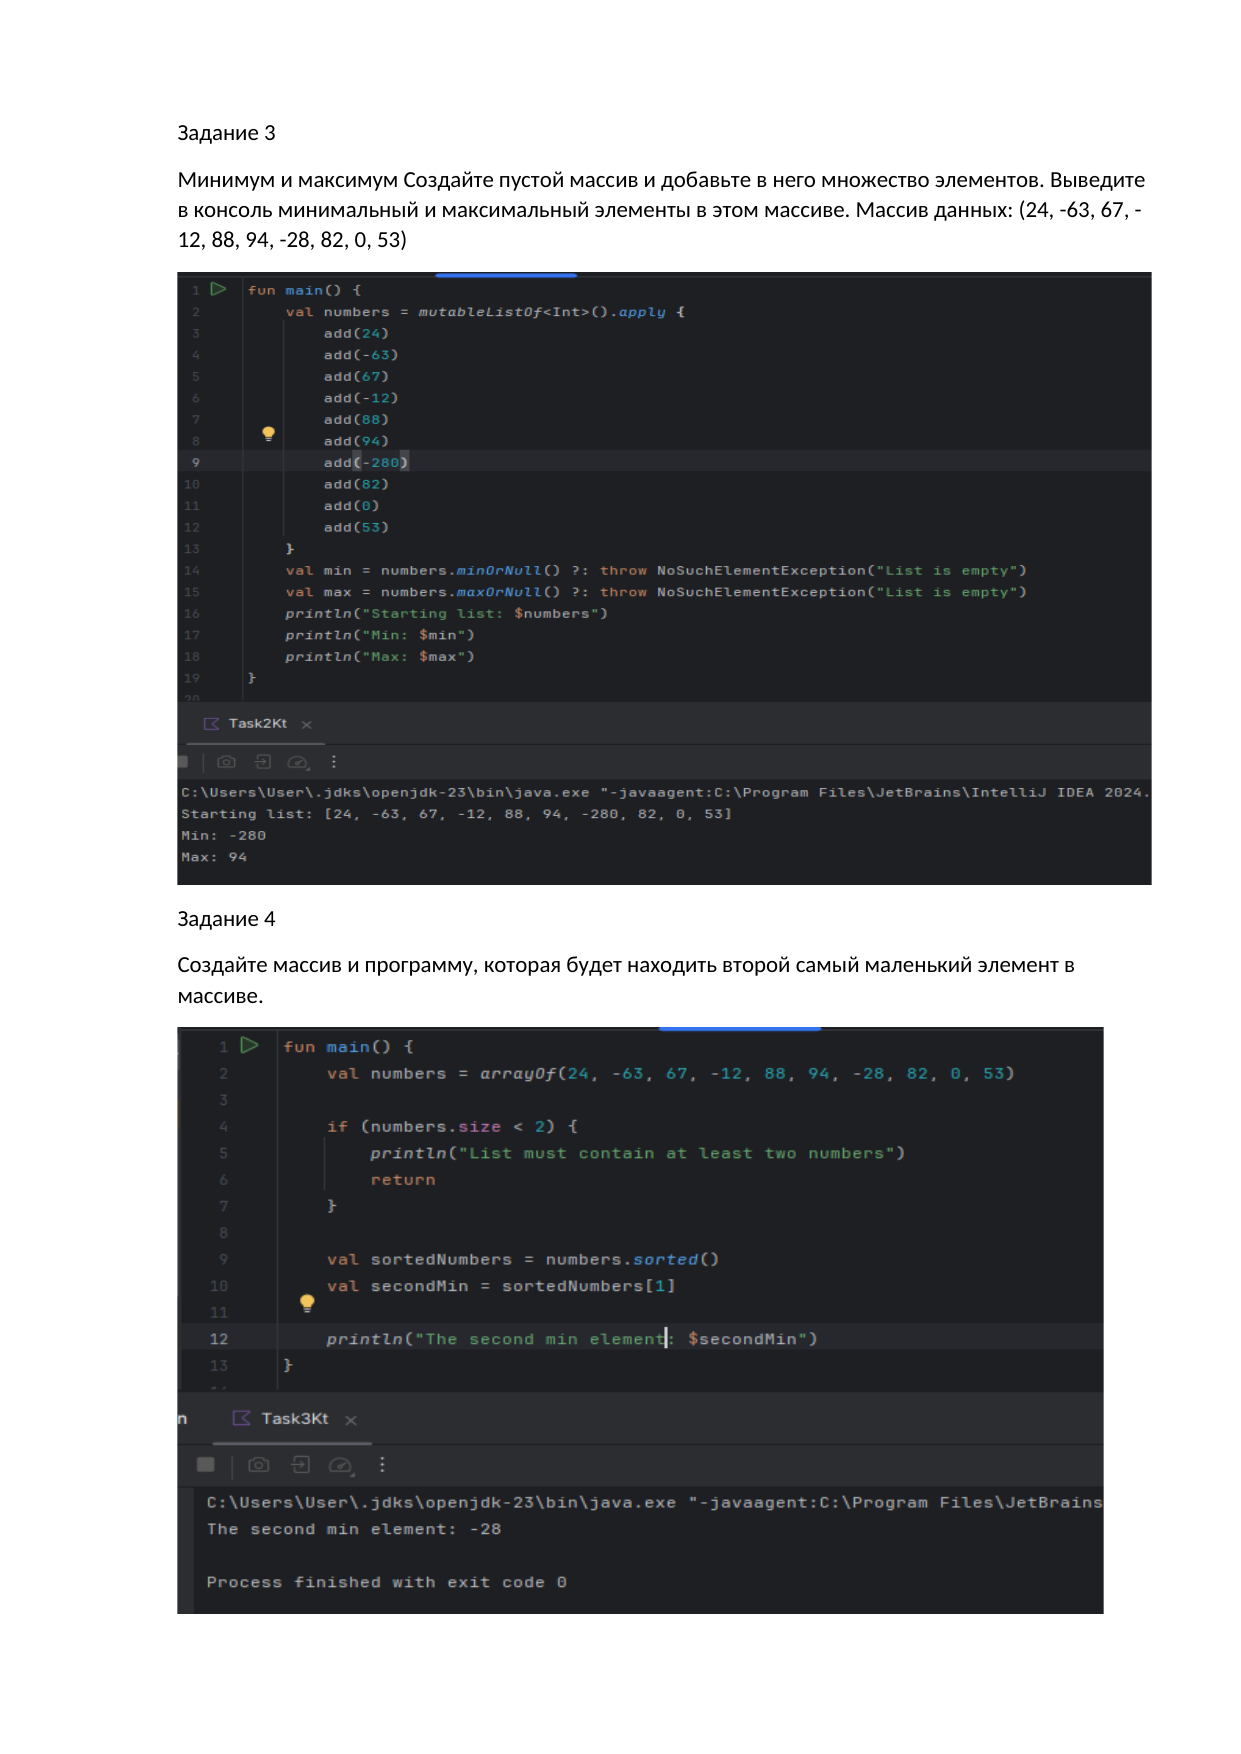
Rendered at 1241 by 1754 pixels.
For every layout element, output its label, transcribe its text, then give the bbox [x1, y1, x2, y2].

text Минимум и максимум Создайте пустой массив и добавьте в него множество элементов. Выведите в консоль минимальный и максимальный элементы в этом массиве. Массив данных: (24, -63, 67, -12, 88, 94, -28, 82, 0, 53) [177, 165, 1152, 253]
text Задание 4 [177, 904, 1152, 932]
picture [177, 1027, 1104, 1614]
picture [177, 272, 1152, 885]
text Создайте массив и программу, которая будет находить второй самый маленький элемент в массиве. [177, 951, 1152, 1009]
text Задание 3 [177, 118, 1152, 146]
